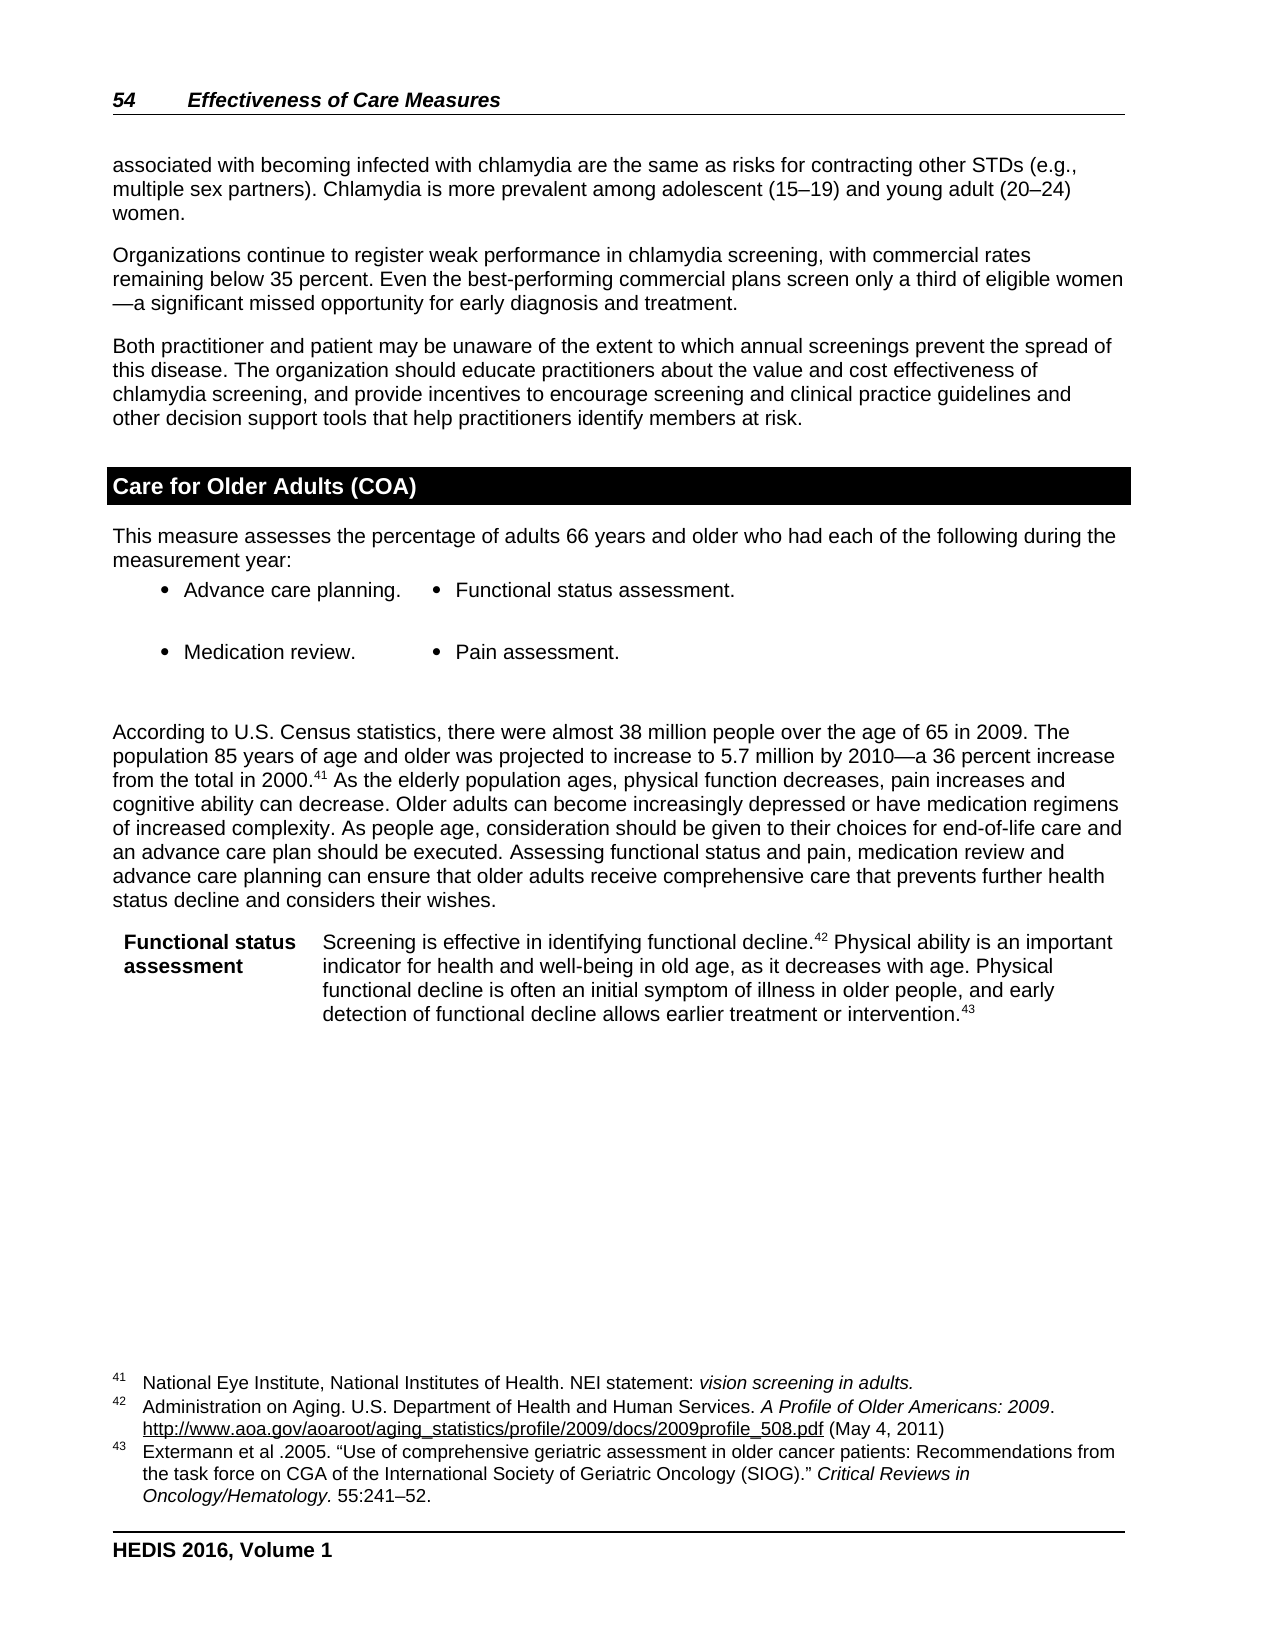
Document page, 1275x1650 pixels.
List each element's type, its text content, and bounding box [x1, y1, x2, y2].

table_header Functional status assessment [113, 911, 311, 1026]
table_header Functional status assessment. Pain assessment. [422, 572, 1125, 701]
text This measure assesses the percentage of adults 66 years and older who had each of the following during the measurement year: [112, 524, 1125, 572]
text Chlamydia trachomatis is the most common sexually transmitted disease (STD) in the U.S. The CDC estimates that approximately three million people are infected with chlamydia each year. Risk factors associated with becoming infected with chlamydia are the same as risks for contracting other STDs (e.g., multiple sex partners). Chlamydia is more prevalent among adolescent (15–19) and young adult (20–24) women. [112, 153, 1125, 224]
table_header Screening is effective in identifying functional decline. Physical ability is an important indicator for health and well-being in old age, as it decreases with age. Physical functional decline is often an initial symptom of illness in older people, and early detection of functional decline allows earlier treatment or intervention. [311, 911, 1136, 1026]
text Organizations continue to register weak performance in chlamydia screening, with commercial rates remaining below 35 percent. Even the best-performing commercial plans screen only a third of eligible women—a significant missed opportunity for early diagnosis and treatment. [112, 243, 1125, 315]
text Care for Older Adults (COA) [108, 469, 1129, 503]
table_header Advance care planning. Medication review. [113, 572, 422, 701]
text Both practitioner and patient may be unaware of the extent to which annual screenings prevent the spread of this disease. The organization should educate practitioners about the value and cost effectiveness of chlamydia screening, and provide incentives to encourage screening and clinical practice guidelines and other decision support tools that help practitioners identify members at risk. [112, 334, 1125, 430]
text According to U.S. Census statistics, there were almost 38 million people over the age of 65 in 2009. The population 85 years of age and older was projected to increase to 5.7 million by 2010—a 36 percent increase from the total in 2000. As the elderly population ages, physical function decreases, pain increases and cognitive ability can decrease. Older adults can become increasingly depressed or have medication regimens of increased complexity. As people age, consideration should be given to their choices for end-of-life care and an advance care plan should be executed. Assessing functional status and pain, medication review and advance care planning can ensure that older adults receive comprehensive care that prevents further health status decline and considers their wishes. [112, 720, 1125, 911]
